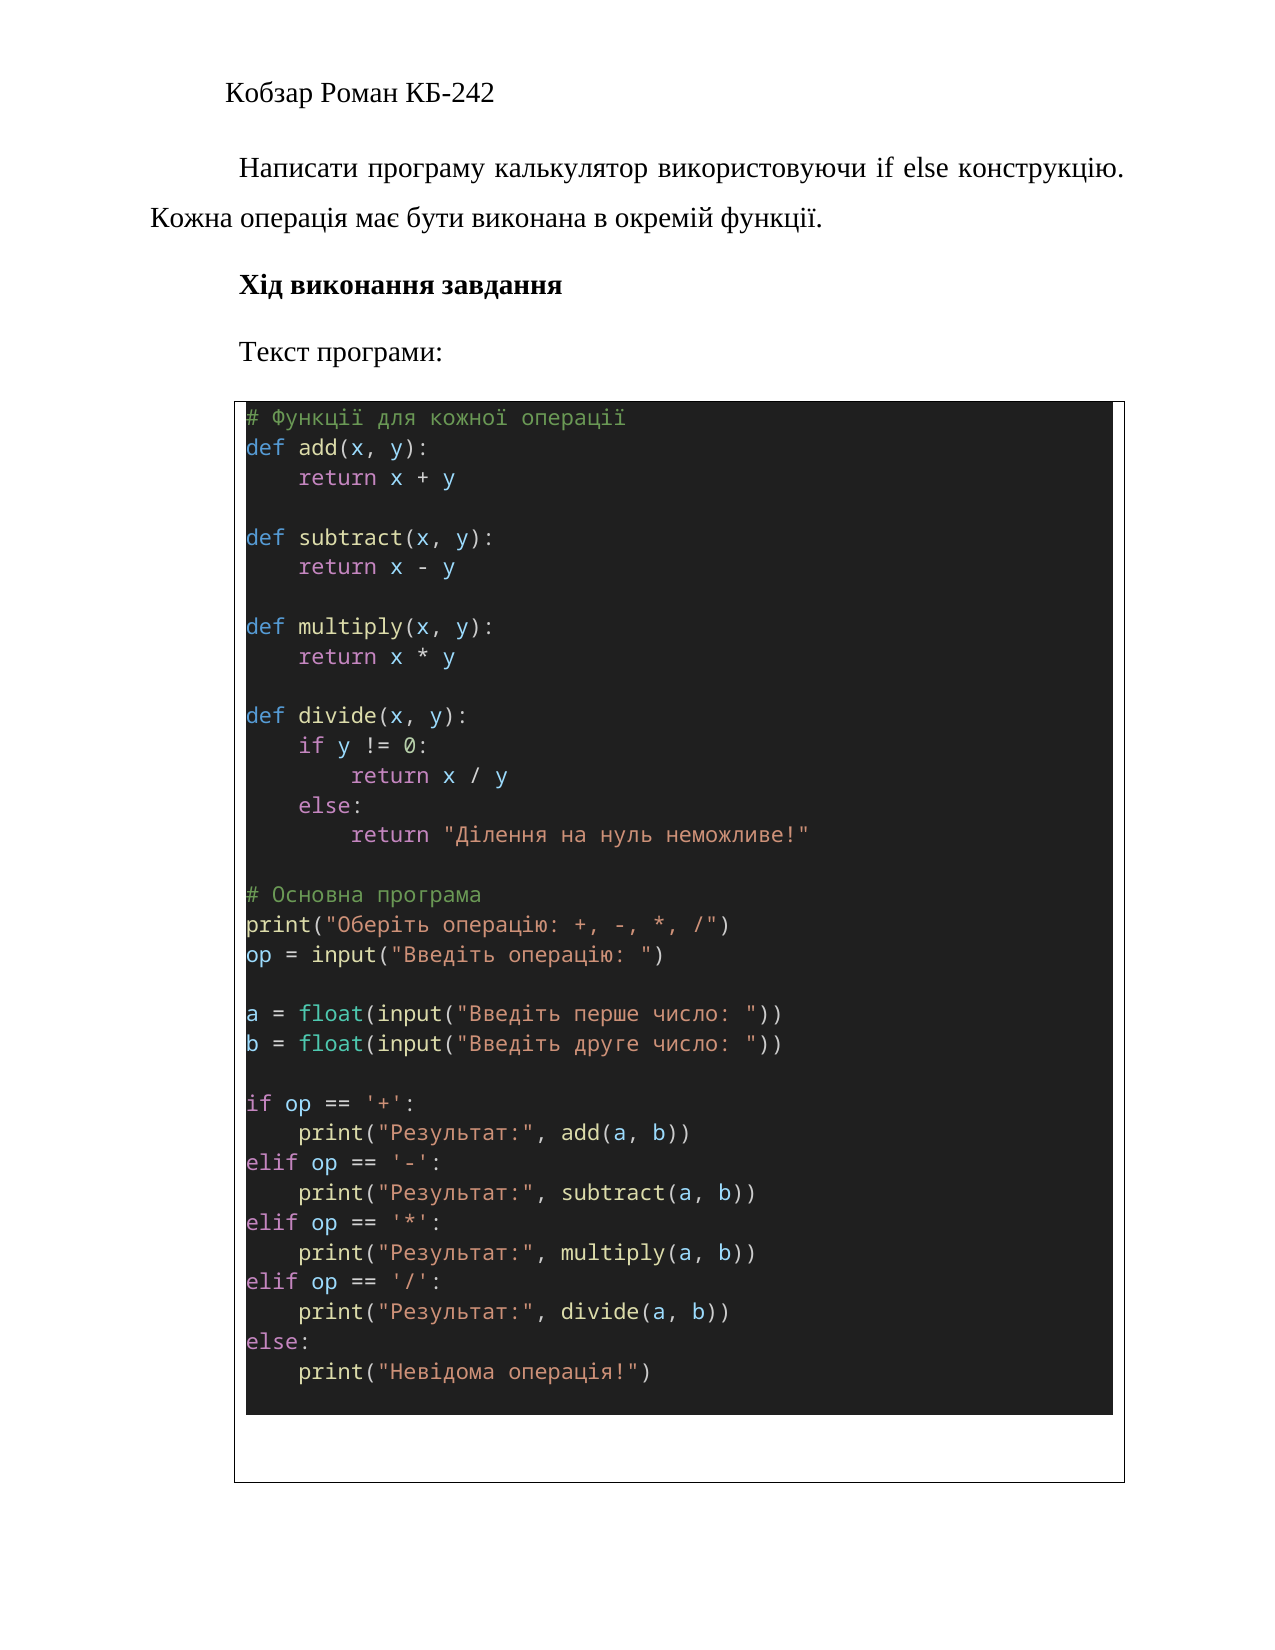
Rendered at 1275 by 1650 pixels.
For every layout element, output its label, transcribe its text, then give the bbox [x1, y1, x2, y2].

text Написати програму калькулятор використовуючи if else конструкцію. Кожна операція має бути виконана в окремій функції. [150, 150, 1125, 234]
text Текст програми: [150, 334, 1125, 368]
table_header # Функції для кожної операції def add(x, y): return x + y def subtract(x, y): return x - y def multiply(x, y): return x * y def divide(x, y): if y != 0: return x / y else: return "Ділення на нуль неможливе!" # Основна програма print("Оберіть операцію: +, -, *, /") op = input("Введіть операцію: ") a = float(input("Введіть перше число: ")) b = float(input("Введіть друге число: ")) if op == '+': print("Результат:", add(a, b)) elif op == '-': print("Результат:", subtract(a, b)) elif op == '*': print("Результат:", multiply(a, b)) elif op == '/': print("Результат:", divide(a, b)) else: print("Невідома операція!") [235, 402, 1124, 1482]
text Хід виконання завдання [150, 267, 1125, 301]
